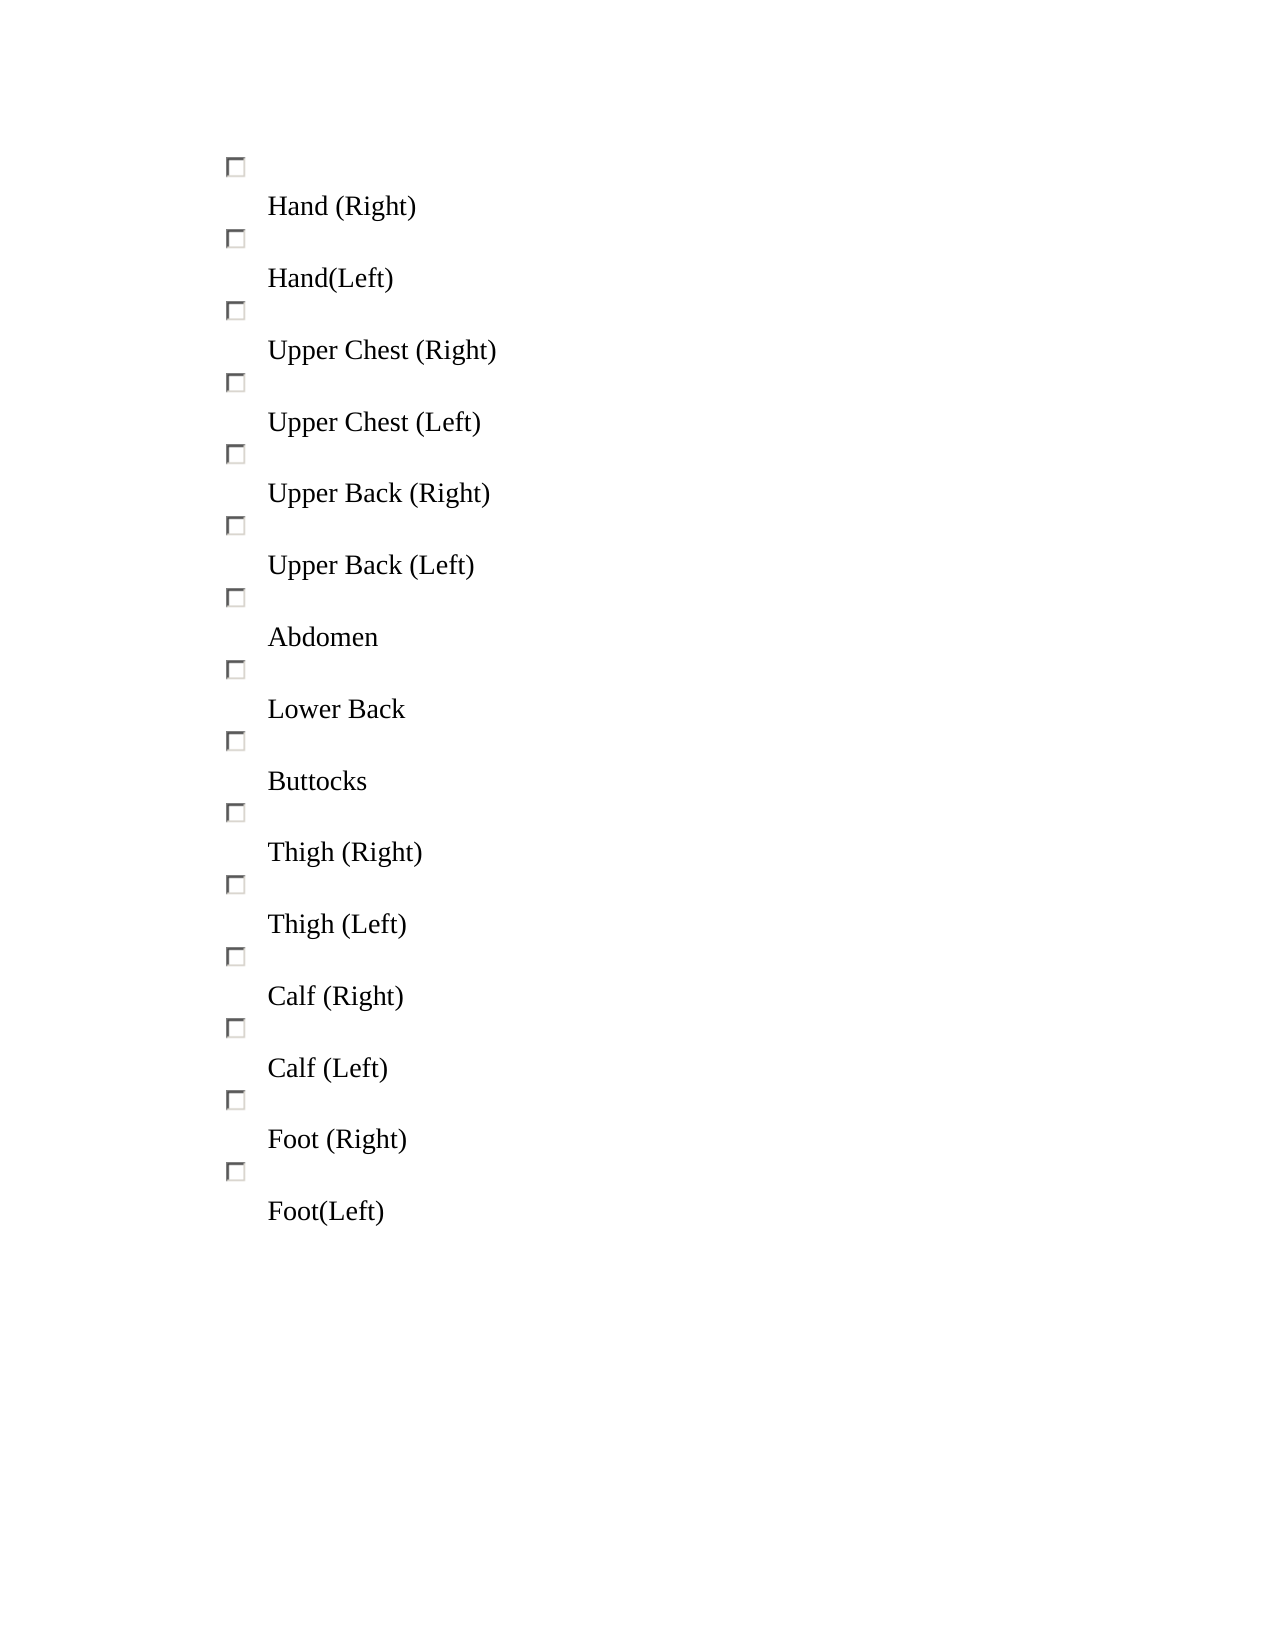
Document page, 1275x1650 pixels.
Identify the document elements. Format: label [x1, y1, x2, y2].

list [187, 150, 1125, 1227]
